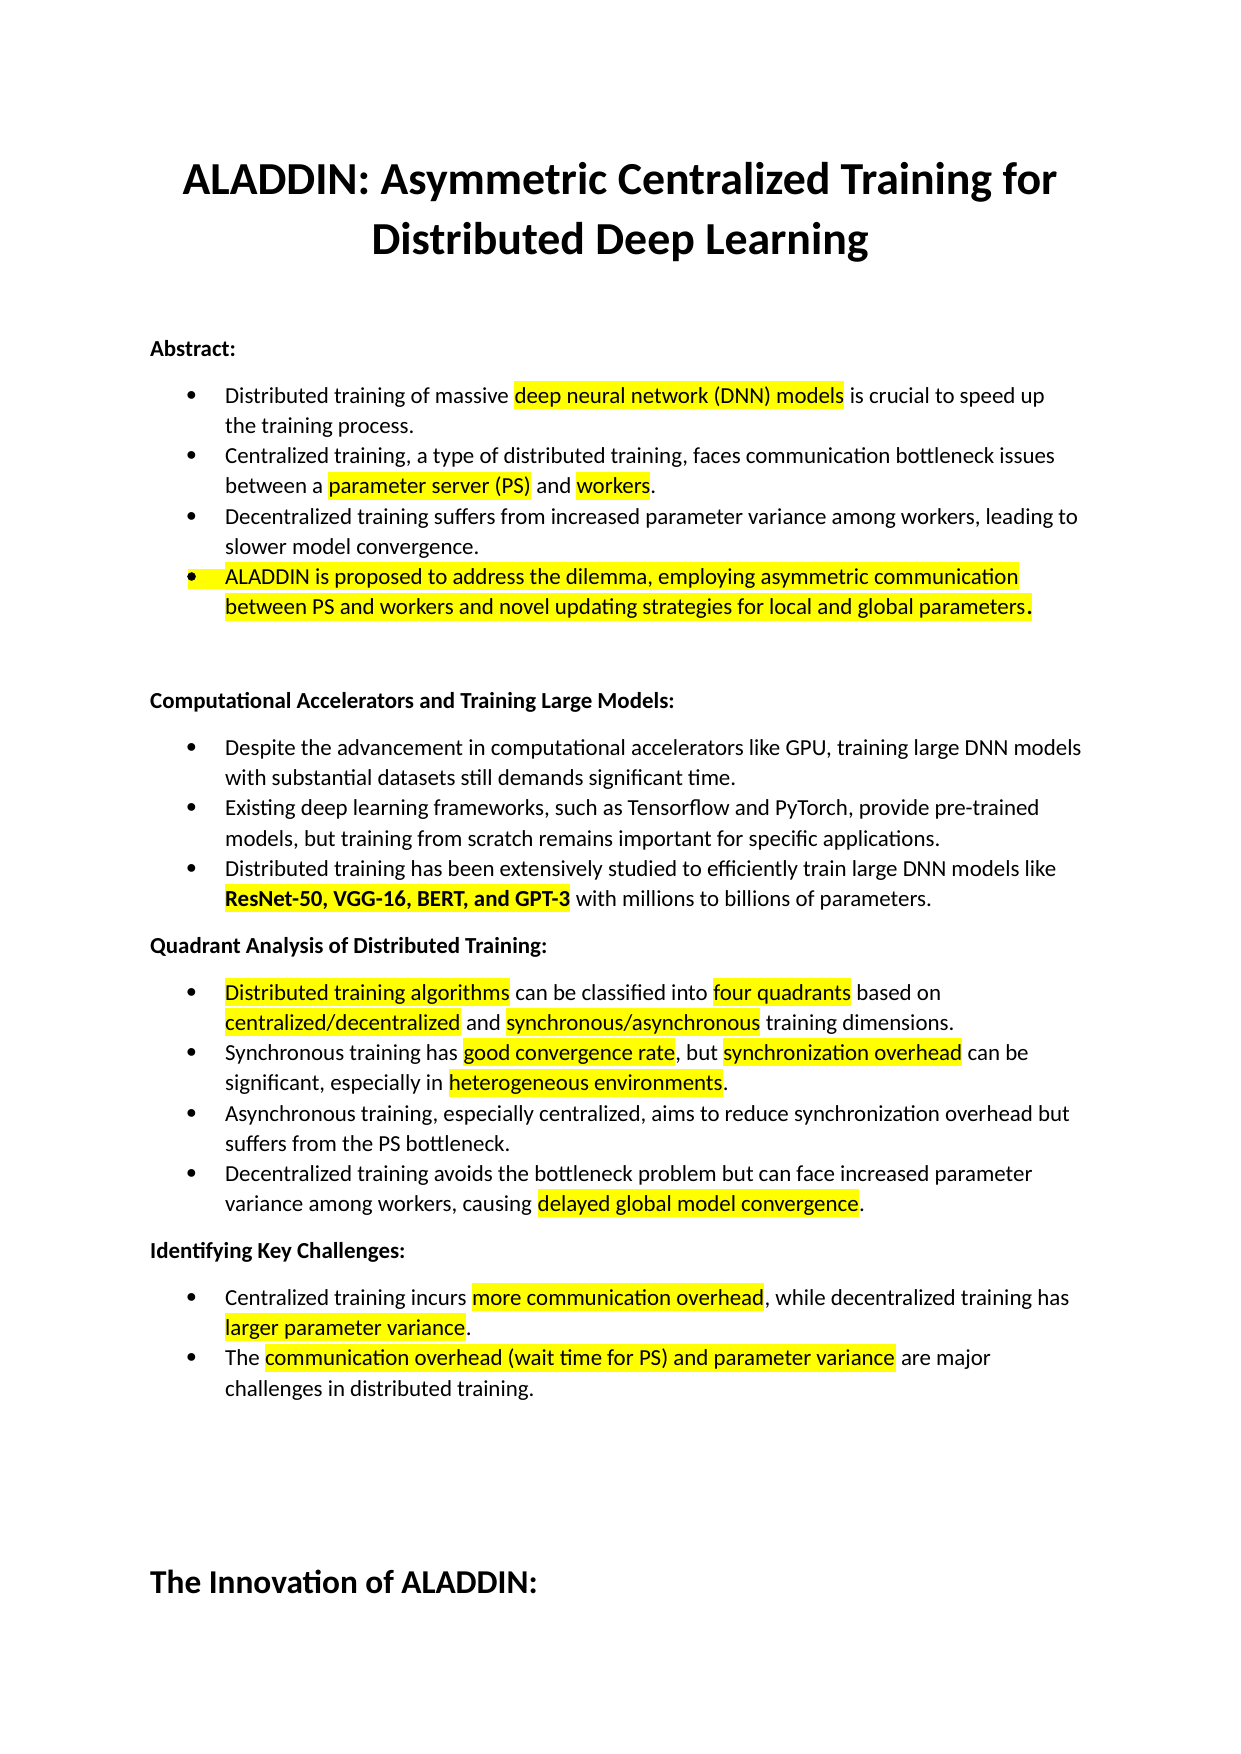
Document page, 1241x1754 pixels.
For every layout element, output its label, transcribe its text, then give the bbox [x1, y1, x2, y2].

list The communication overhead (wait time for PS) and parameter variance are major challenges in distributed training. [187, 1343, 1090, 1402]
text Identifying Key Challenges: [150, 1236, 1090, 1264]
list Existing deep learning frameworks, such as Tensorflow and PyTorch, provide pre-trained models, but training from scratch remains important for specific applications. [187, 793, 1090, 852]
list Distributed training algorithms can be classified into four quadrants based on centralized/decentralized and synchronous/asynchronous training dimensions. [187, 978, 1090, 1036]
list ALADDIN is proposed to address the dilemma, employing asymmetric communication between PS and workers and novel updating strategies for local and global parameters. [187, 562, 1090, 621]
list Despite the advancement in computational accelerators like GPU, training large DNN models with substantial datasets still demands significant time. [187, 733, 1090, 791]
list Asynchronous training, especially centralized, aims to reduce synchronization overhead but suffers from the PS bottleneck. [187, 1099, 1090, 1157]
text ALADDIN: Asymmetric Centralized Training for Distributed Deep Learning [150, 150, 1090, 266]
list Distributed training has been extensively studied to efficiently train large DNN models like ResNet-50, VGG-16, BERT, and GPT-3 with millions to billions of parameters. [187, 854, 1090, 912]
list Decentralized training avoids the bottleneck problem but can face increased parameter variance among workers, causing delayed global model convergence. [187, 1159, 1090, 1217]
text The Innovation of ALADDIN: [150, 1561, 1090, 1602]
text Computational Accelerators and Training Large Models: [150, 686, 1090, 714]
list Centralized training, a type of distributed training, faces communication bottleneck issues between a parameter server (PS) and workers. [187, 441, 1090, 500]
list Distributed training of massive deep neural network (DNN) models is crucial to speed up the training process. [187, 381, 1090, 439]
text Quadrant Analysis of Distributed Training: [150, 931, 1090, 959]
list Synchronous training has good convergence rate, but synchronization overhead can be significant, especially in heterogeneous environments. [187, 1038, 1090, 1097]
list Centralized training incurs more communication overhead, while decentralized training has larger parameter variance. [187, 1283, 1090, 1341]
list Decentralized training suffers from increased parameter variance among workers, leading to slower model convergence. [187, 502, 1090, 560]
text Abstract: [150, 334, 1090, 362]
